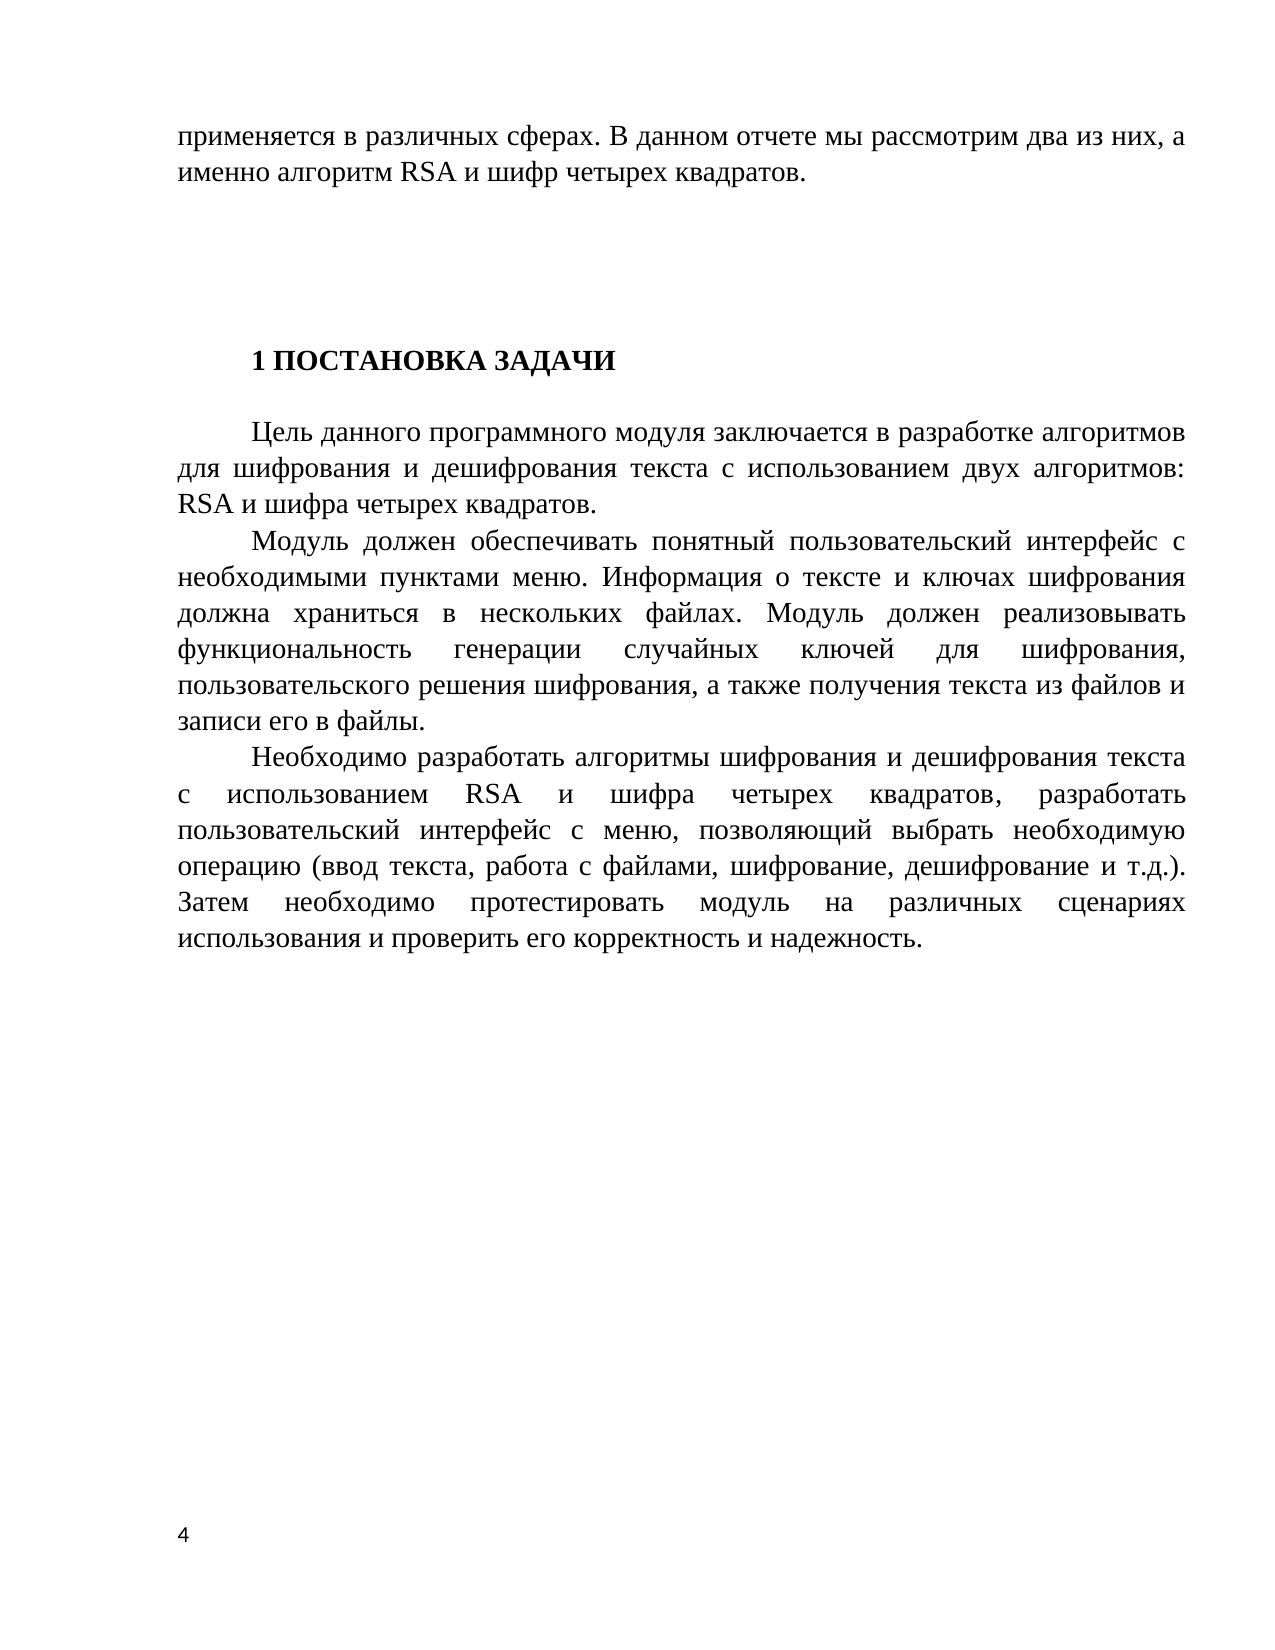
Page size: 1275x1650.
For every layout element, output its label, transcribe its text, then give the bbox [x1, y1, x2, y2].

text Необходимо разработать алгоритмы шифрования и дешифрования текста с использованием RSA и шифра четырех квадратов, разработать пользовательский интерфейс с меню, позволяющий выбрать необходимую операцию (ввод текста, работа с файлами, шифрование, дешифрование и т.д.). Затем необходимо протестировать модуль на различных сценариях использования и проверить его корректность и надежность. [177, 739, 1186, 954]
subtitle 1 ПОСТАНОВКА ЗАДАЧИ [177, 343, 1186, 376]
text Модуль должен обеспечивать понятный пользовательский интерфейс с необходимыми пунктами меню. Информация о тексте и ключах шифрования должна храниться в нескольких файлах. Модуль должен реализовывать функциональность генерации случайных ключей для шифрования, пользовательского решения шифрования, а также получения текста из файлов и записи его в файлы. [177, 523, 1186, 737]
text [177, 118, 1186, 188]
text Цель данного программного модуля заключается в разработке алгоритмов для шифрования и дешифрования текста с использованием двух алгоритмов: RSA и шифра четырех квадратов. [177, 414, 1186, 520]
